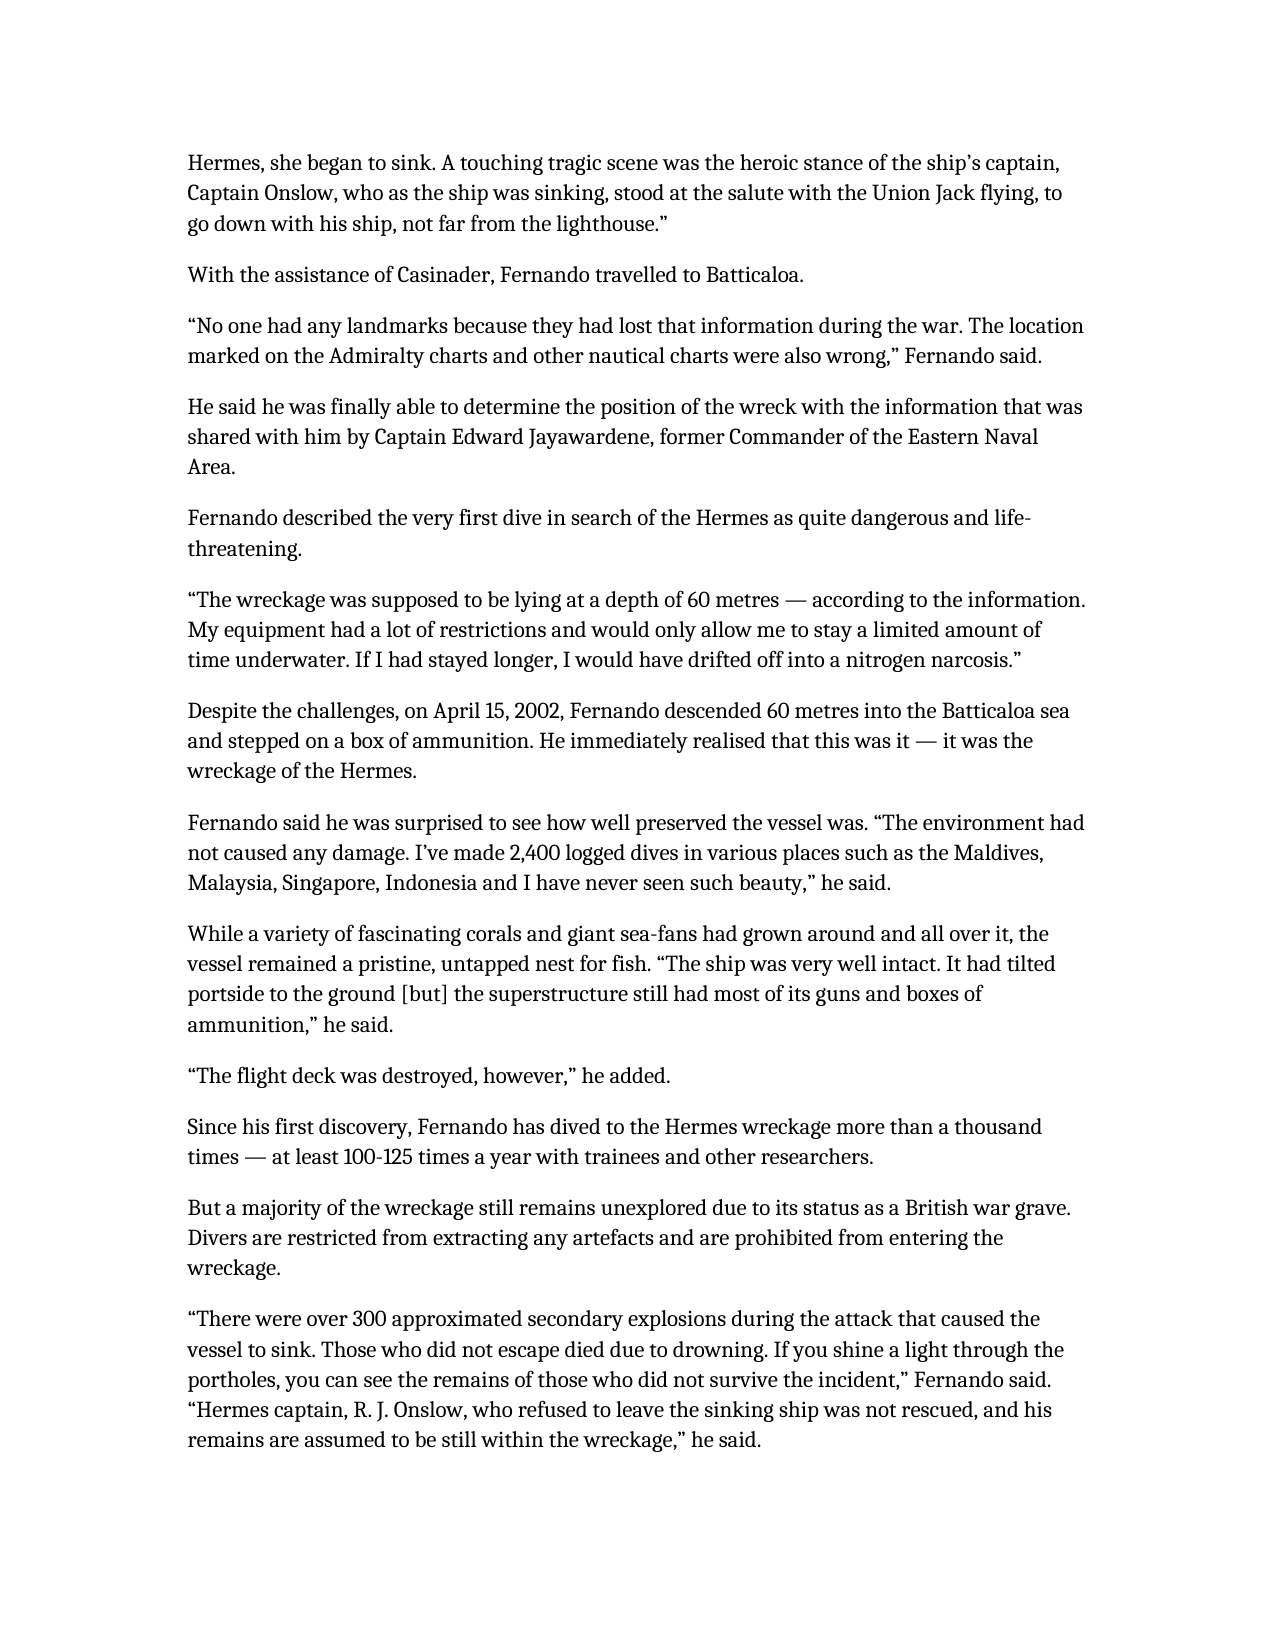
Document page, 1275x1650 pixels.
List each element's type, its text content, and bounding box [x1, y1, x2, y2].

text Fernando said he was surprised to see how well preserved the vessel was. “The environment had not caused any damage. I’ve made 2,400 logged dives in various places such as the Maldives, Malaysia, Singapore, Indonesia and I have never seen such beauty,” he said. [187, 809, 1087, 896]
text “The wreckage was supposed to be lying at a depth of 60 metres — according to the information. My equipment had a lot of restrictions and would only allow me to stay a limited amount of time underwater. If I had stayed longer, I would have drifted off into a nitrogen narcosis.” [187, 586, 1087, 673]
text Despite the challenges, on April 15, 2002, Fernando descended 60 metres into the Batticaloa sea and stepped on a box of ammunition. He immediately realised that this was it — it was the wreckage of the Hermes. [187, 698, 1087, 785]
text “No one had any landmarks because they had lost that information during the war. The location marked on the Admiralty charts and other nautical charts were also wrong,” Fernando said. [187, 312, 1087, 369]
text But a majority of the wreckage still remains unexplored due to its status as a British war grave. Divers are restricted from extracting any artefacts and are prohibited from entering the wreckage. [187, 1195, 1087, 1282]
text While a variety of fascinating corals and giant sea-fans had grown around and all over it, the vessel remained a pristine, untapped nest for fish. “The ship was very well intact. It had tilted portside to the ground [but] the superstructure still had most of its guns and boxes of ammunition,” he said. [187, 921, 1087, 1038]
text Since his first discovery, Fernando has dived to the Hermes wreckage more than a thousand times — at least 100-125 times a year with trainees and other researchers. [187, 1113, 1087, 1170]
text With the assistance of Casinader, Fernando travelled to Batticaloa. [187, 261, 1087, 288]
text He said he was finally able to determine the position of the wreck with the information that was shared with him by Captain Edward Jayawardene, former Commander of the Eastern Naval Area. [187, 394, 1087, 481]
text Fernando described the very first dive in search of the Hermes as quite dangerous and life-threatening. [187, 505, 1087, 562]
text “The flight deck was destroyed, however,” he added. [187, 1062, 1087, 1089]
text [187, 150, 1087, 237]
text “There were over 300 approximated secondary explosions during the attack that caused the vessel to sink. Those who did not escape died due to drowning. If you shine a light through the portholes, you can see the remains of those who did not survive the incident,” Fernando said. “Hermes captain, R. J. Onslow, who refused to leave the sinking ship was not rescued, and his remains are assumed to be still within the wreckage,” he said. [187, 1306, 1087, 1453]
